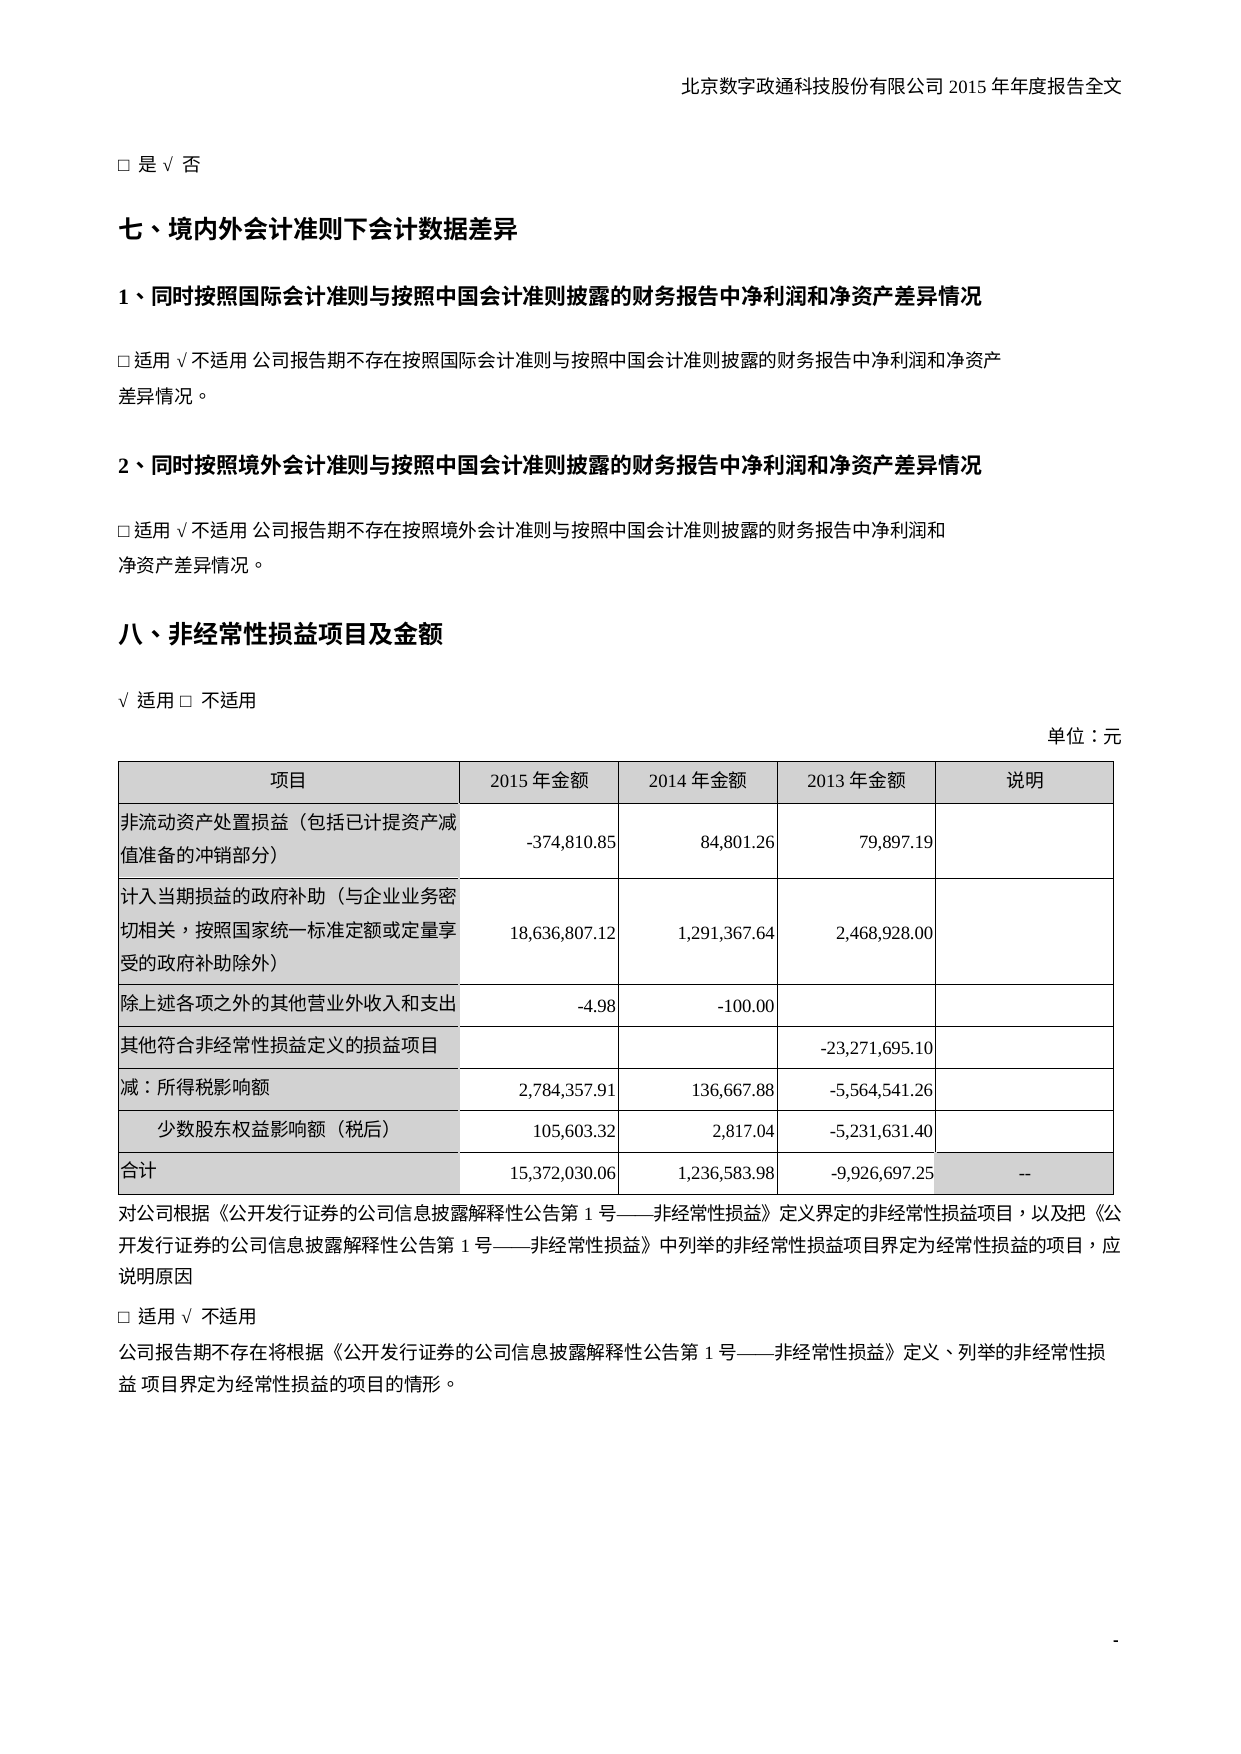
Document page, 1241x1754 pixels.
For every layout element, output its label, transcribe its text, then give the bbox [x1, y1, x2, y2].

table_cell 少数股东权益影响额（税后） [119, 1111, 458, 1152]
text 开发行证券的公司信息披露解释性公告第 1 号——非经常性损益》中列举的非经常性损益项目界定为经常性损益的项目，应 说明原因 [118, 1232, 1124, 1289]
table_cell [936, 804, 1113, 877]
table_header 2014 年金额 [619, 762, 777, 803]
table_header 项目 [119, 762, 459, 803]
text □ 是 √ 否 [118, 152, 1122, 177]
table_cell [936, 879, 1113, 984]
table_header 2015 年金额 [460, 762, 618, 803]
subtitle 八、非经常性损益项目及金额 [118, 616, 1122, 650]
table_cell -5,564,541.26 [778, 1069, 935, 1110]
table_cell 其他符合非经常性损益定义的损益项目 [119, 1027, 458, 1068]
table_cell 105,603.32 [460, 1111, 618, 1152]
table_cell 2,817.04 [619, 1111, 777, 1152]
table_cell 84,801.26 [619, 804, 777, 877]
text □ 适用 √ 不适用 [118, 1303, 1122, 1328]
table_cell -5,231,631.40 [778, 1111, 935, 1152]
table_cell 136,667.88 [619, 1069, 777, 1110]
table_cell 减：所得税影响额 [119, 1069, 458, 1110]
table_cell -- [937, 1153, 1113, 1194]
table_cell 合计 [119, 1153, 458, 1194]
text 公司报告期不存在将根据《公开发行证券的公司信息披露解释性公告第 1 号——非经常性损益》定义、列举的非经常性损益 项目界定为经常性损益的项目的情形。 [118, 1339, 1124, 1397]
table_cell 计入当期损益的政府补助（与企业业务密 切相关，按照国家统一标准定额或定量享 受的政府补助除外） [119, 879, 458, 984]
table_header 2013 年金额 [778, 762, 935, 803]
table_header 说明 [936, 762, 1113, 803]
table_cell 15,372,030.06 [460, 1153, 618, 1194]
text □ 适用 √ 不适用 公司报告期不存在按照国际会计准则与按照中国会计准则披露的财务报告中净利润和净资产差异情况。 [118, 348, 1020, 409]
text 单位：元 [102, 724, 1122, 749]
text 对公司根据《公开发行证券的公司信息披露解释性公告第 1 号——非经常性损益》定义界定的非经常性损益项目，以及把《公 [118, 1200, 1138, 1225]
table_cell [936, 1027, 1113, 1068]
table_cell 2,468,928.00 [778, 879, 935, 984]
table_cell -9,926,697.25 [778, 1153, 934, 1194]
table_cell 79,897.19 [778, 804, 935, 877]
table_cell 非流动资产处置损益（包括已计提资产减 值准备的冲销部分） [119, 804, 458, 877]
text 2、同时按照境外会计准则与按照中国会计准则披露的财务报告中净利润和净资产差异情况 [118, 450, 1122, 479]
table_cell 除上述各项之外的其他营业外收入和支出 [119, 985, 458, 1026]
table_cell -100.00 [619, 985, 777, 1026]
table_cell [619, 1027, 777, 1068]
text 1、同时按照国际会计准则与按照中国会计准则披露的财务报告中净利润和净资产差异情况 [118, 281, 1122, 311]
table_cell 2,784,357.91 [460, 1069, 618, 1110]
table_cell 1,291,367.64 [619, 879, 777, 984]
text □ 适用 √ 不适用 公司报告期不存在按照境外会计准则与按照中国会计准则披露的财务报告中净利润和净资产差异情况。 [118, 517, 964, 578]
table_cell [460, 1027, 618, 1068]
table_cell -4.98 [460, 985, 618, 1026]
table_cell [936, 1111, 1113, 1152]
table_cell -23,271,695.10 [778, 1027, 935, 1068]
subtitle 七、境内外会计准则下会计数据差异 [118, 211, 1122, 246]
table_cell [936, 985, 1113, 1026]
table_cell -374,810.85 [460, 804, 618, 877]
table_cell [936, 1069, 1113, 1110]
table_cell [778, 985, 935, 1026]
text √ 适用 □ 不适用 [118, 687, 1122, 713]
table_cell 18,636,807.12 [460, 879, 618, 984]
table_cell 1,236,583.98 [619, 1153, 777, 1194]
